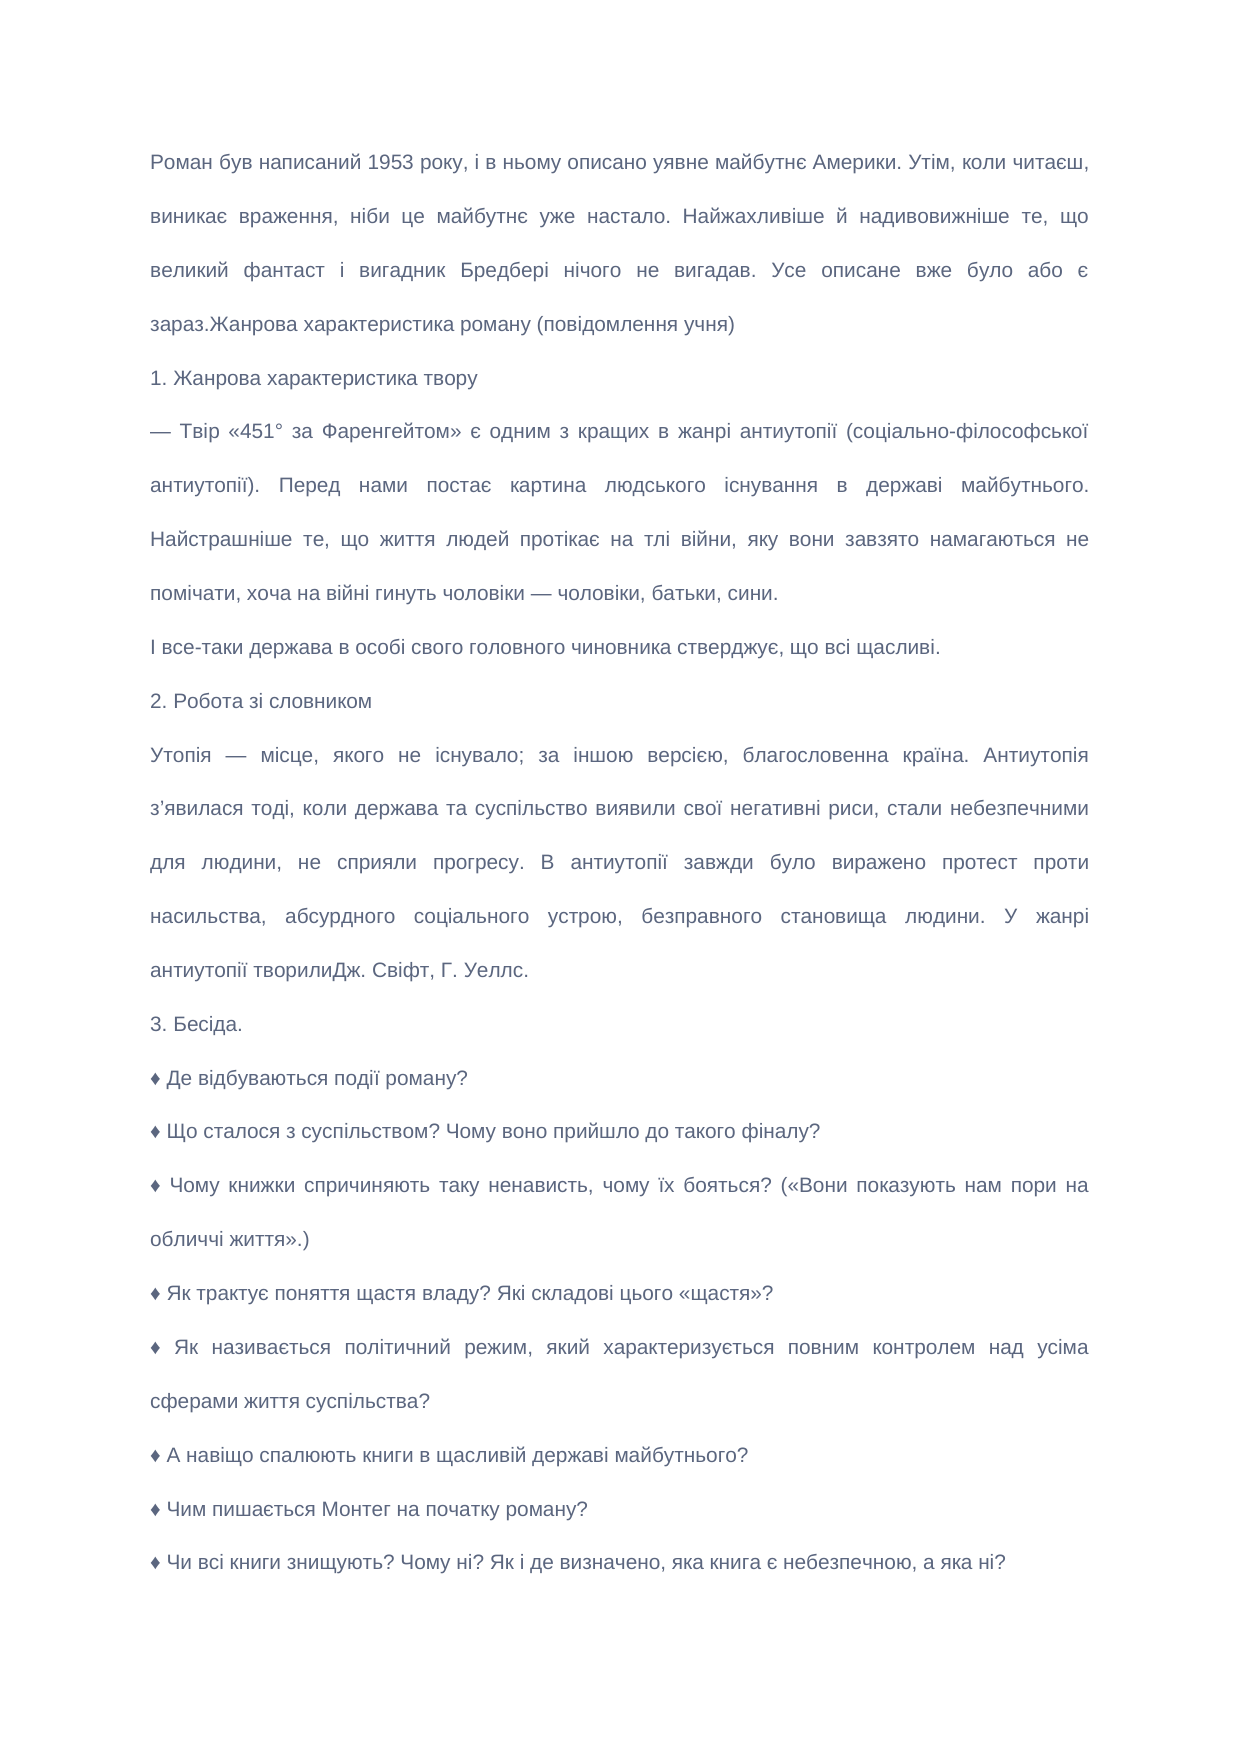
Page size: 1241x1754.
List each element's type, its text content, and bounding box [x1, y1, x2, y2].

text 2. Робота зі словником [150, 688, 1090, 712]
text ♦ Чи всі книги знищують? Чому ні? Як і де визначено, яка книга є небезпечною, а яка ні? [150, 1550, 1090, 1574]
text ♦ Чим пишається Монтег на початку роману? [150, 1496, 1090, 1520]
text ♦ Чому книжки спричиняють таку ненависть, чому їх бояться? («Вони показують нам пори на обличчі життя».) [150, 1173, 1090, 1251]
text ♦ А навіщо спалюють книги в щасливій державі майбутнього? [150, 1442, 1090, 1466]
text 3. Бесіда. [150, 1012, 1090, 1036]
text І все-таки держава в особі свого головного чиновника стверджує, що всі щасливі. [150, 635, 1090, 659]
text — Твір «451° за Фаренгейтом» є одним з кращих в жанрі антиутопії (соціально-філософської антиутопії). Перед нами постає картина людського існування в державі майбутнього. Найстрашніше те, що життя людей протікає на тлі війни, яку вони завзято намагаються не помічати, хоча на війні гинуть чоловіки — чоловіки, батьки, сини. [150, 419, 1090, 605]
text ♦ Як називається політичний режим, який характеризується повним контролем над усіма сферами життя суспільства? [150, 1335, 1090, 1413]
text ♦ Де відбуваються події роману? [150, 1066, 1090, 1089]
text 1. Жанрова характеристика твору [150, 365, 1090, 389]
text Роман був написаний 1953 року, і в ньому описано уявне майбутнє Америки. Утім, коли читаєш, виникає враження, ніби це майбутнє уже настало. Найжахливіше й надивовижніше те, що великий фантаст і вигадник Бредбері нічого не вигадав. Усе описане вже було або є зараз.Жанрова характеристика роману (повідомлення учня) [150, 150, 1090, 336]
text Утопія — місце, якого не існувало; за іншою версією, благословенна країна. Антиутопія з’‎явилася тоді, коли держава та суспільство виявили свої негативні риси, стали небезпечними для людини, не сприяли прогресу. В антиутопії завжди було виражено протест проти насильства, абсурдного соціального устрою, безправного становища людини. У жанрі антиутопії творилиДж. Свіфт, Г. Уеллс. [150, 742, 1090, 982]
text ♦ Як трактує поняття щастя владу? Які складові цього «щастя»? [150, 1281, 1090, 1305]
text ♦ Що сталося з суспільством? Чому воно прийшло до такого фіналу? [150, 1119, 1090, 1143]
